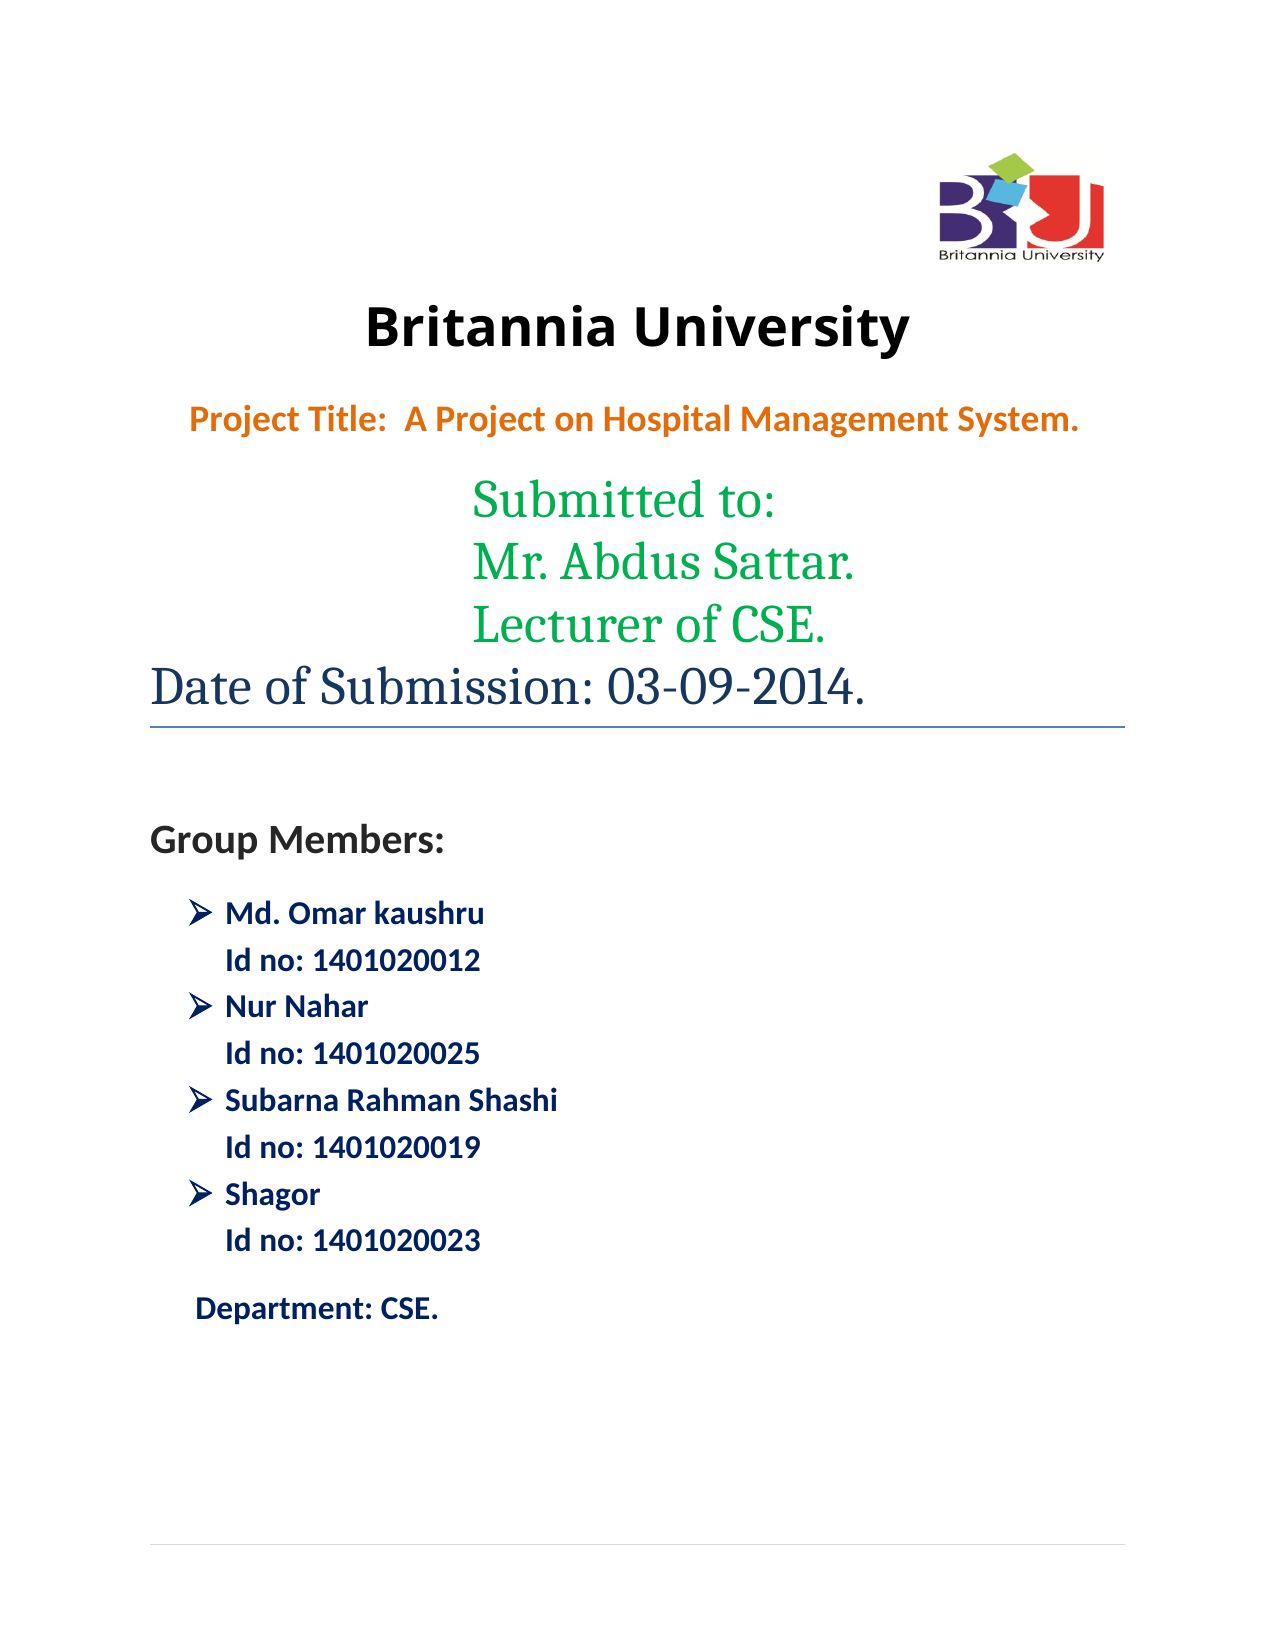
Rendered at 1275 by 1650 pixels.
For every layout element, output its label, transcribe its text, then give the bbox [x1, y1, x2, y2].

list Id no: 1401020019 [225, 1126, 1125, 1166]
title Lecturer of CSE. [150, 593, 1125, 656]
picture [933, 150, 1108, 264]
text Department: CSE. [150, 1287, 1125, 1328]
text Group Members: [150, 813, 1125, 863]
title Submitted to: [150, 469, 1125, 531]
list Subarna Rahman Shashi [187, 1079, 1125, 1120]
text Britannia University [150, 289, 1125, 363]
list Id no: 1401020012 [225, 939, 1125, 979]
title Mr. Abdus Sattar. [150, 531, 1125, 593]
list Shagor [187, 1172, 1125, 1213]
text Project Title: A Project on Hospital Management System. [150, 394, 1125, 440]
list Nur Nahar [187, 985, 1125, 1026]
list Id no: 1401020025 [225, 1032, 1125, 1073]
list Id no: 1401020023 [225, 1219, 1125, 1260]
title Date of Submission: 03-09-2014. [150, 656, 1125, 726]
list Md. Omar kaushru [187, 892, 1125, 933]
